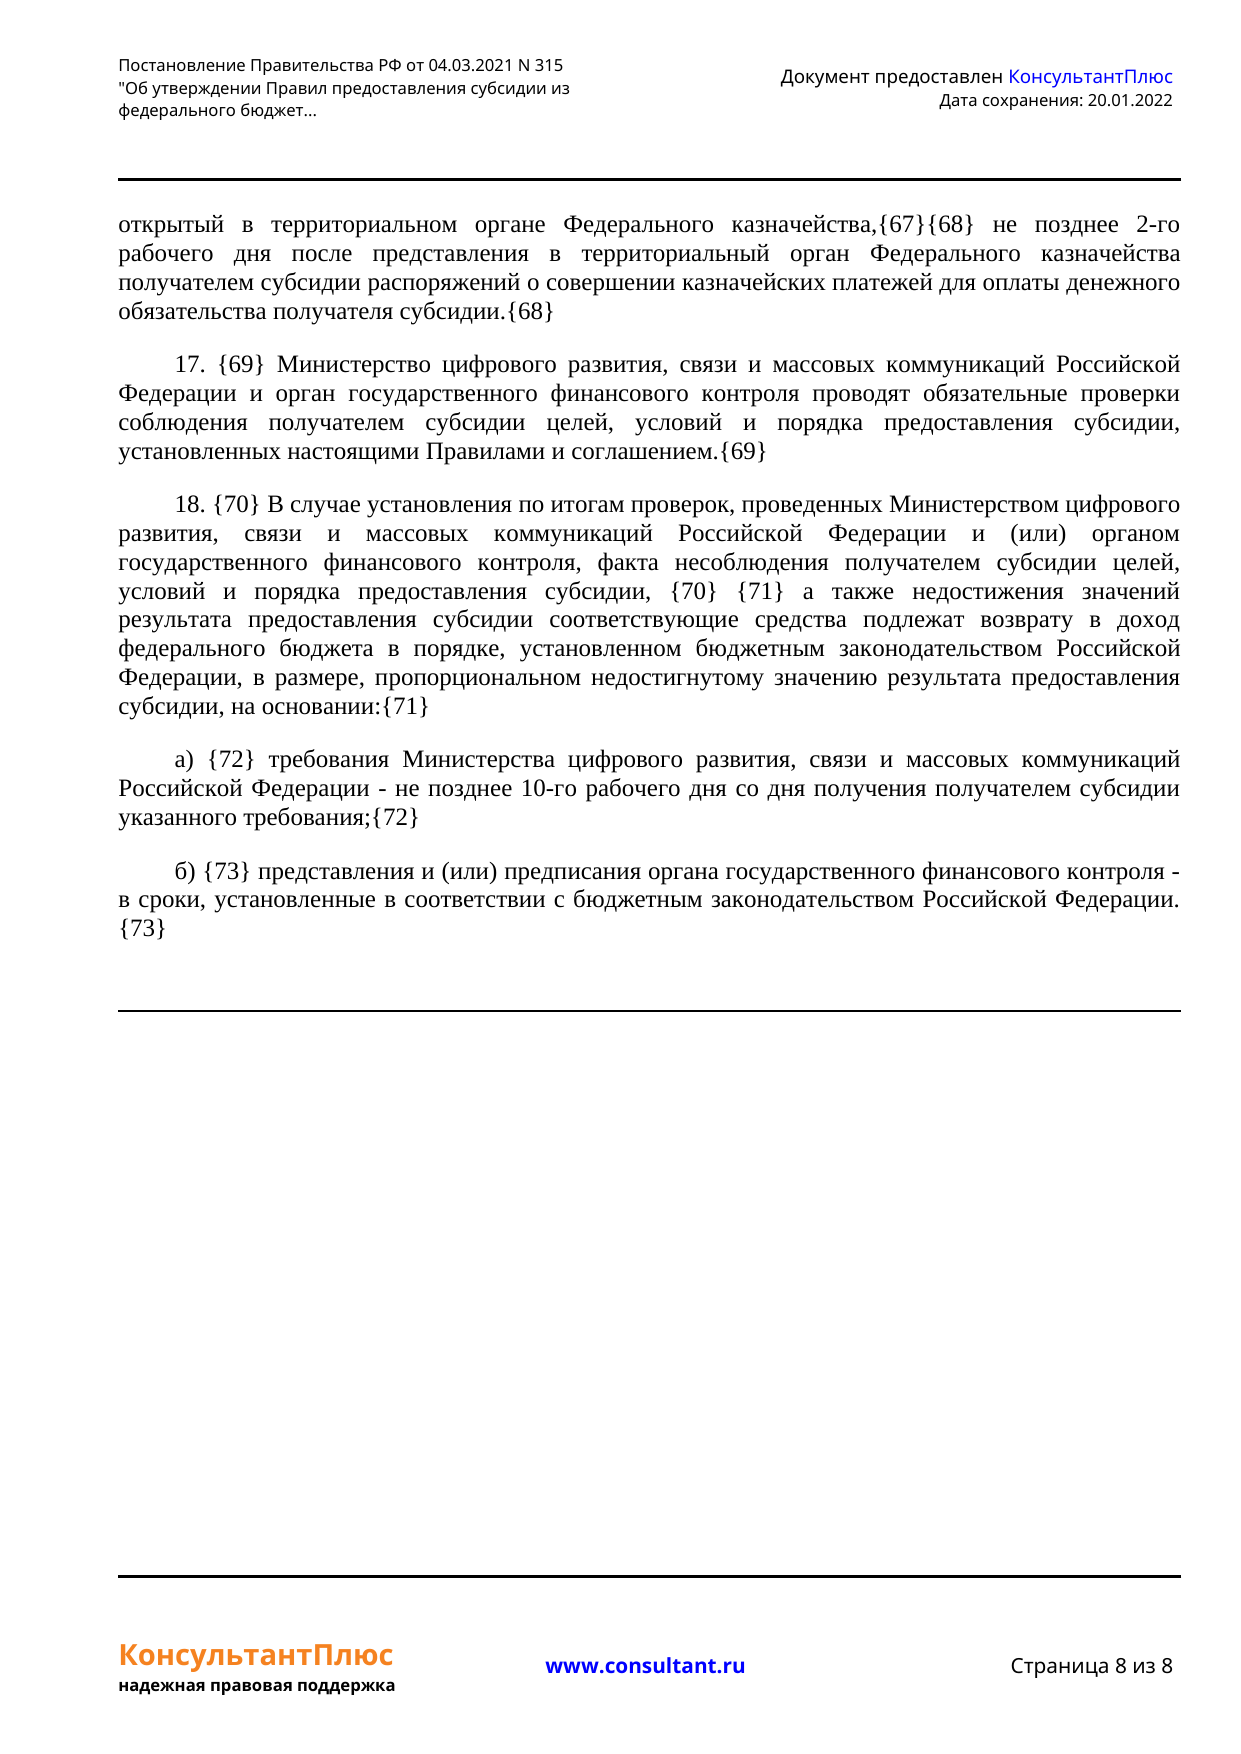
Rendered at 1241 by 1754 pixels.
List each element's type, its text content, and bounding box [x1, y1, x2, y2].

text а) {72} требования Министерства цифрового развития, связи и массовых коммуникаций Российской Федерации - не позднее 10-го рабочего дня со дня получения получателем субсидии указанного требования;{72} [118, 744, 1181, 831]
text 18. {70} В случае установления по итогам проверок, проведенных Министерством цифрового развития, связи и массовых коммуникаций Российской Федерации и (или) органом государственного финансового контроля, факта несоблюдения получателем субсидии целей, условий и порядка предоставления субсидии, {70} {71} а также недостижения значений результата предоставления субсидии соответствующие средства подлежат возврату в доход федерального бюджета в порядке, установленном бюджетным законодательством Российской Федерации, в размере, пропорциональном недостигнутому значению результата предоставления субсидии, на основании:{71} [118, 489, 1181, 719]
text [118, 209, 1181, 324]
text 17. {69} Министерство цифрового развития, связи и массовых коммуникаций Российской Федерации и орган государственного финансового контроля проводят обязательные проверки соблюдения получателем субсидии целей, условий и порядка предоставления субсидии, установленных настоящими Правилами и соглашением.{69} [118, 349, 1181, 464]
text б) {73} представления и (или) предписания органа государственного финансового контроля - в сроки, установленные в соответствии с бюджетным законодательством Российской Федерации.{73} [118, 856, 1181, 942]
